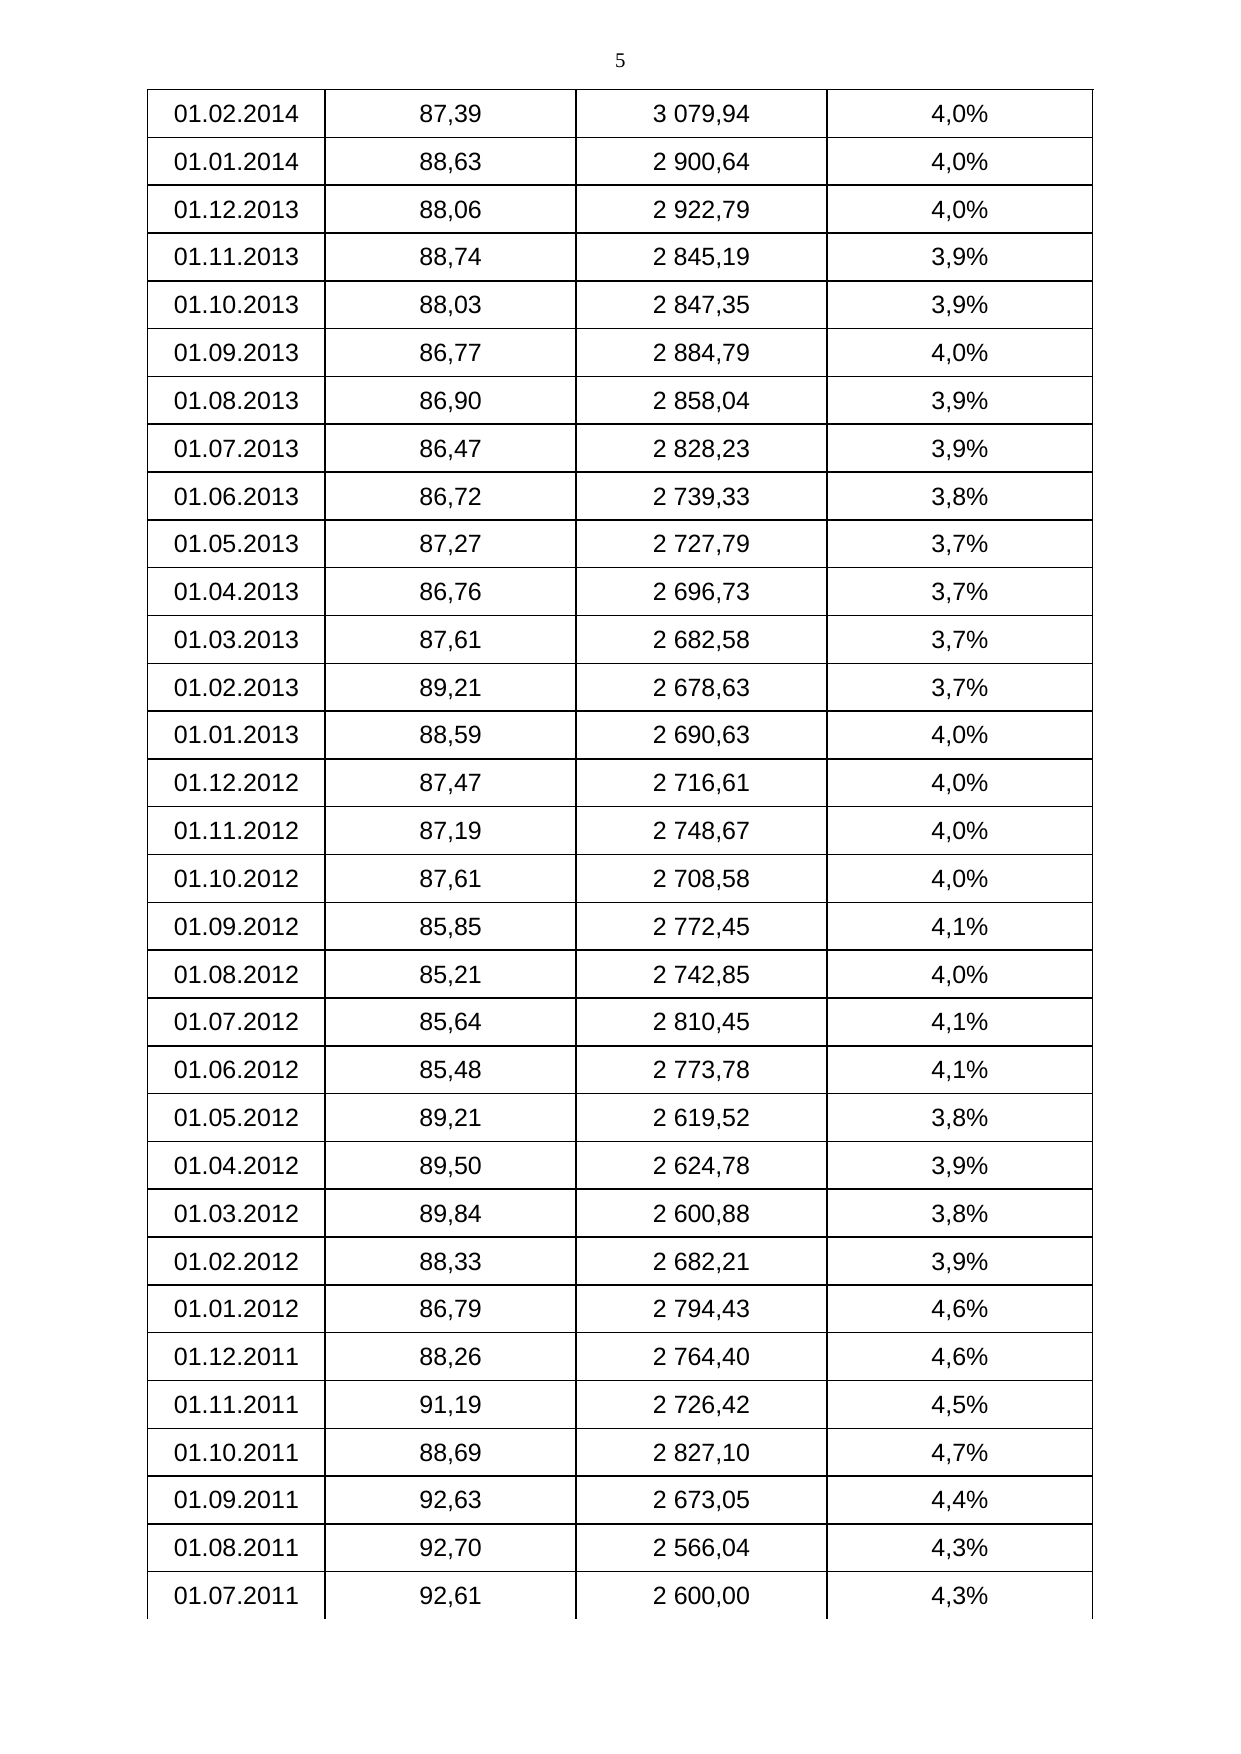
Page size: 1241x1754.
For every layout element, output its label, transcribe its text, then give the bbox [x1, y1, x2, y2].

table_cell 2 828,23 [577, 425, 826, 471]
table_cell 85,85 [326, 903, 575, 949]
table_cell 01.12.2012 [148, 760, 324, 806]
table_cell 88,74 [326, 234, 575, 280]
table_cell 88,26 [326, 1333, 575, 1379]
table_cell 3,9% [828, 234, 1092, 280]
table_cell 88,69 [326, 1429, 575, 1475]
table_cell 4,0% [828, 186, 1092, 232]
table_cell 87,27 [326, 521, 575, 567]
table_cell 2 739,33 [577, 473, 826, 519]
table_cell 2 678,63 [577, 664, 826, 710]
table_cell 2 600,88 [577, 1190, 826, 1236]
table_cell 2 810,45 [577, 999, 826, 1045]
table_cell 3,9% [828, 377, 1092, 423]
table_cell 2 696,73 [577, 568, 826, 614]
table_cell 2 673,05 [577, 1477, 826, 1523]
table_cell 85,64 [326, 999, 575, 1045]
table_cell 92,63 [326, 1477, 575, 1523]
table_cell 3,7% [828, 616, 1092, 662]
table_cell 4,0% [828, 951, 1092, 997]
table_cell 01.07.2013 [148, 425, 324, 471]
table_cell 4,1% [828, 903, 1092, 949]
table_cell 2 742,85 [577, 951, 826, 997]
table_cell 87,61 [326, 855, 575, 901]
table_cell 88,59 [326, 712, 575, 758]
table_cell 2 773,78 [577, 1047, 826, 1093]
table_cell 01.10.2011 [148, 1429, 324, 1475]
table_cell 4,6% [828, 1333, 1092, 1379]
table_cell 01.11.2011 [148, 1381, 324, 1427]
table_cell 4,0% [828, 760, 1092, 806]
table_cell 2 690,63 [577, 712, 826, 758]
table_cell 2 900,64 [577, 138, 826, 184]
table_cell 4,0% [828, 138, 1092, 184]
table_cell 3,9% [828, 1142, 1092, 1188]
table_cell 86,76 [326, 568, 575, 614]
table_cell 01.06.2012 [148, 1047, 324, 1093]
table_cell 88,06 [326, 186, 575, 232]
table_cell 2 748,67 [577, 807, 826, 854]
table_cell 01.08.2013 [148, 377, 324, 423]
table_cell 85,48 [326, 1047, 575, 1093]
table_cell 2 858,04 [577, 377, 826, 423]
table_cell 89,21 [326, 664, 575, 710]
table_cell 2 566,04 [577, 1525, 826, 1571]
table_cell 01.09.2013 [148, 329, 324, 376]
table_cell 2 884,79 [577, 329, 826, 376]
table_cell 91,19 [326, 1381, 575, 1427]
table_cell 2 764,40 [577, 1333, 826, 1379]
table_cell 85,21 [326, 951, 575, 997]
table_cell 2 922,79 [577, 186, 826, 232]
table_cell 2 682,58 [577, 616, 826, 662]
table_cell 01.04.2013 [148, 568, 324, 614]
table_cell 4,6% [828, 1286, 1092, 1332]
table_cell 4,3% [828, 1525, 1092, 1571]
table_cell 01.08.2011 [148, 1525, 324, 1571]
table_cell 01.05.2012 [148, 1094, 324, 1141]
table_cell 3,9% [828, 1238, 1092, 1284]
table_cell 01.07.2012 [148, 999, 324, 1045]
table_cell 01.06.2013 [148, 473, 324, 519]
table_cell 01.04.2012 [148, 1142, 324, 1188]
table_cell 92,61 [326, 1572, 575, 1619]
table_cell 3,8% [828, 473, 1092, 519]
table_cell 01.09.2011 [148, 1477, 324, 1523]
table_cell 3,9% [828, 425, 1092, 471]
table_cell 2 727,79 [577, 521, 826, 567]
table_cell 4,3% [828, 1572, 1092, 1619]
table_cell 3,7% [828, 664, 1092, 710]
table_cell 4,1% [828, 999, 1092, 1045]
table_cell 2 794,43 [577, 1286, 826, 1332]
table_cell 4,1% [828, 1047, 1092, 1093]
table_cell 2 716,61 [577, 760, 826, 806]
table_cell 4,5% [828, 1381, 1092, 1427]
table_cell 87,19 [326, 807, 575, 854]
table_cell 87,61 [326, 616, 575, 662]
table_cell 89,84 [326, 1190, 575, 1236]
table_cell 2 600,00 [577, 1572, 826, 1619]
table_cell 01.12.2013 [148, 186, 324, 232]
table_cell 3,8% [828, 1094, 1092, 1141]
table_cell 01.01.2014 [148, 138, 324, 184]
table_cell 2 845,19 [577, 234, 826, 280]
table_cell 2 827,10 [577, 1429, 826, 1475]
table_cell 87,39 [326, 90, 575, 136]
table_cell 2 708,58 [577, 855, 826, 901]
table_cell 3,7% [828, 568, 1092, 614]
table_cell 3,8% [828, 1190, 1092, 1236]
table_cell 87,47 [326, 760, 575, 806]
table_cell 01.01.2012 [148, 1286, 324, 1332]
table_cell 01.02.2013 [148, 664, 324, 710]
table_cell 88,03 [326, 282, 575, 328]
table_cell 92,70 [326, 1525, 575, 1571]
table_cell 89,50 [326, 1142, 575, 1188]
table_cell 86,77 [326, 329, 575, 376]
table_cell 4,0% [828, 90, 1092, 136]
table_cell 86,72 [326, 473, 575, 519]
table_cell 2 682,21 [577, 1238, 826, 1284]
table_cell 01.07.2011 [148, 1572, 324, 1619]
table_cell 2 772,45 [577, 903, 826, 949]
table_cell 3 079,94 [577, 90, 826, 136]
table_cell 01.02.2014 [148, 90, 324, 136]
table_cell 01.10.2012 [148, 855, 324, 901]
table_cell 4,0% [828, 855, 1092, 901]
table_cell 2 726,42 [577, 1381, 826, 1427]
table_cell 88,63 [326, 138, 575, 184]
table_cell 01.08.2012 [148, 951, 324, 997]
table_cell 4,0% [828, 329, 1092, 376]
table_cell 4,0% [828, 807, 1092, 854]
table_cell 3,9% [828, 282, 1092, 328]
table_cell 89,21 [326, 1094, 575, 1141]
table_cell 01.02.2012 [148, 1238, 324, 1284]
table_cell 01.01.2013 [148, 712, 324, 758]
table_cell 4,4% [828, 1477, 1092, 1523]
table_cell 86,90 [326, 377, 575, 423]
table_cell 86,47 [326, 425, 575, 471]
table_cell 01.10.2013 [148, 282, 324, 328]
table_cell 01.03.2012 [148, 1190, 324, 1236]
table_cell 01.03.2013 [148, 616, 324, 662]
table_cell 2 624,78 [577, 1142, 826, 1188]
table_cell 01.12.2011 [148, 1333, 324, 1379]
table_cell 01.11.2013 [148, 234, 324, 280]
table_cell 3,7% [828, 521, 1092, 567]
table_cell 2 619,52 [577, 1094, 826, 1141]
table_cell 01.09.2012 [148, 903, 324, 949]
table_cell 88,33 [326, 1238, 575, 1284]
table_cell 01.05.2013 [148, 521, 324, 567]
table_cell 01.11.2012 [148, 807, 324, 854]
table_cell 2 847,35 [577, 282, 826, 328]
table_cell 4,7% [828, 1429, 1092, 1475]
table_cell 4,0% [828, 712, 1092, 758]
table_cell 86,79 [326, 1286, 575, 1332]
